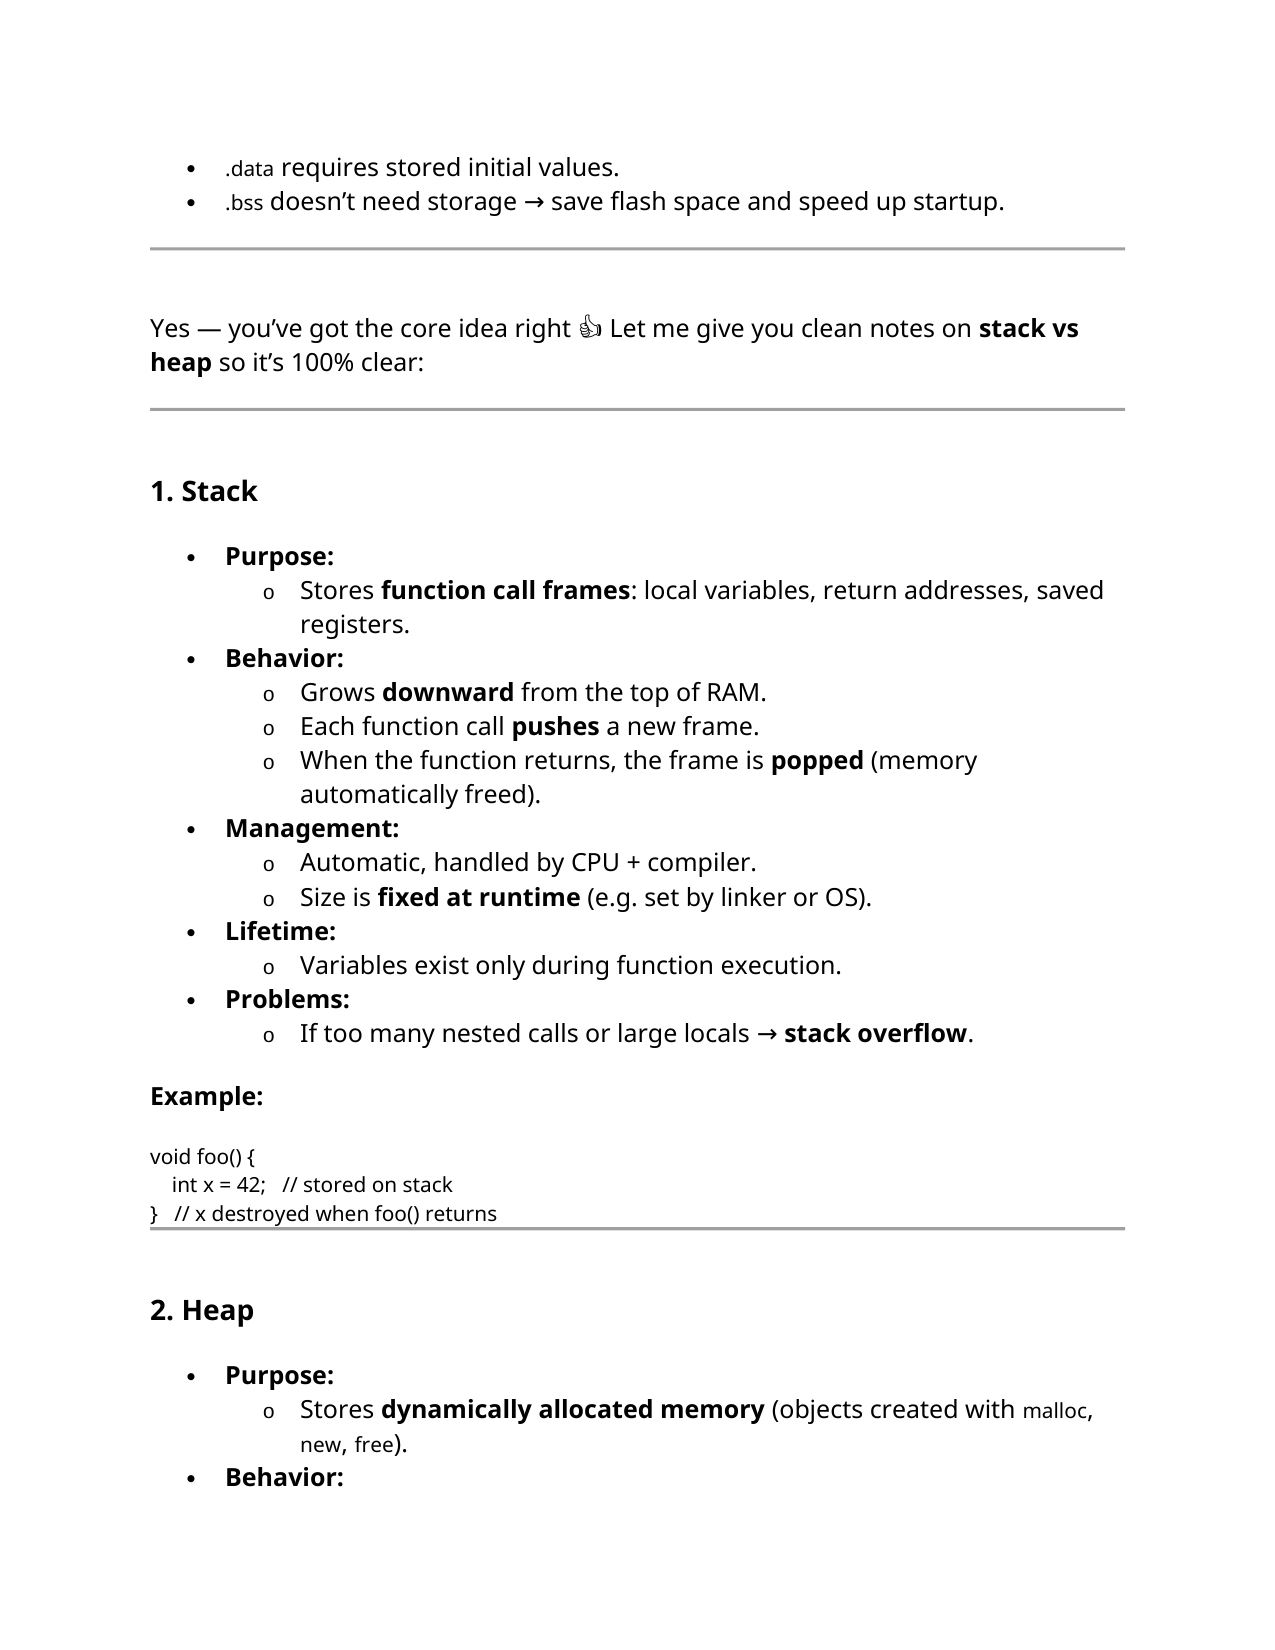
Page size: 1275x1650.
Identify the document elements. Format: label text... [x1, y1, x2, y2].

list Management: [187, 811, 1125, 845]
text int x = 42; // stored on stack [150, 1170, 1125, 1199]
list .bss doesn’t need storage → save flash space and speed up startup. [187, 184, 1125, 218]
text 1. Stack [150, 471, 1125, 509]
list .data requires stored initial values. [187, 150, 1125, 184]
text 2. Heap [150, 1290, 1125, 1329]
list Stores function call frames: local variables, return addresses, saved registers. [262, 573, 1125, 641]
list When the function returns, the frame is popped (memory automatically freed). [262, 743, 1125, 811]
list Variables exist only during function execution. [262, 947, 1125, 981]
list Behavior: [187, 1460, 1125, 1494]
list Lifetime: [187, 913, 1125, 947]
list Size is fixed at runtime (e.g. set by linker or OS). [262, 879, 1125, 913]
text Example: [150, 1079, 1125, 1113]
text Yes — you’ve got the core idea right 👍 Let me give you clean notes on stack vs heap so it’s 100% clear: [150, 311, 1125, 379]
list If too many nested calls or large locals → stack overflow. [262, 1015, 1125, 1049]
text } // x destroyed when foo() returns [150, 1199, 1125, 1227]
list Automatic, handled by CPU + compiler. [262, 845, 1125, 879]
list Each function call pushes a new frame. [262, 709, 1125, 743]
list Purpose: [187, 538, 1125, 573]
list Grows downward from the top of RAM. [262, 675, 1125, 709]
list Problems: [187, 981, 1125, 1015]
list Stores dynamically allocated memory (objects created with malloc, new, free). [262, 1392, 1125, 1460]
list Purpose: [187, 1358, 1125, 1392]
list Behavior: [187, 641, 1125, 675]
text void foo() { [150, 1142, 1125, 1170]
